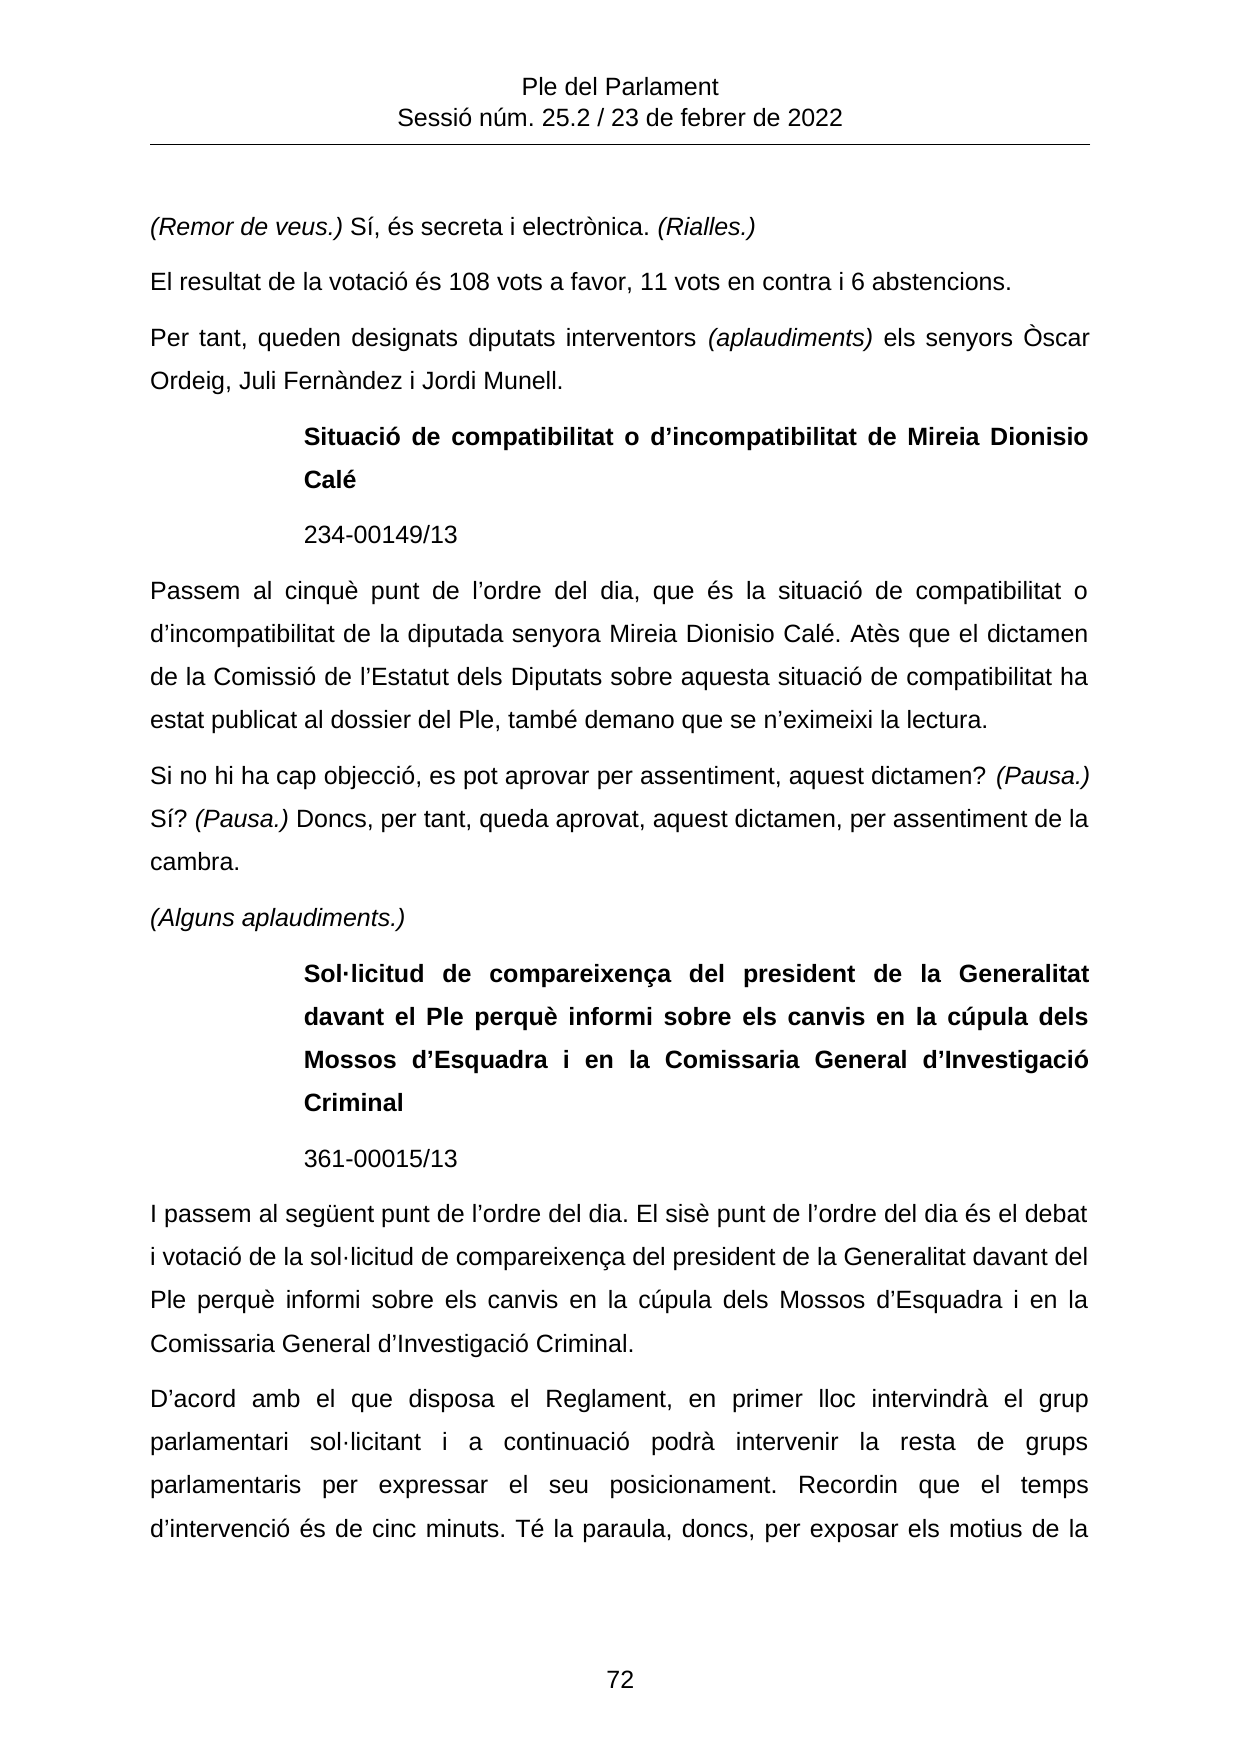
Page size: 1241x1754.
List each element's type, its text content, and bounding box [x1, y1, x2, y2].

text Per tant, queden designats diputats interventors (aplaudiments) els senyors Òscar Ordeig, Juli Fernàndez i Jordi Munell. [150, 323, 1090, 395]
text Si no hi ha cap objecció, es pot aprovar per assentiment, aquest dictamen? (Pausa.) Sí? (Pausa.) Doncs, per tant, queda aprovat, aquest dictamen, per assentiment de la cambra. [150, 761, 1090, 876]
text Passem al cinquè punt de l’ordre del dia, que és la situació de compatibilitat o d’incompatibilitat de la diputada senyora Mireia Dionisio Calé. Atès que el dictamen de la Comissió de l’Estatut dels Diputats sobre aquesta situació de compatibilitat ha estat publicat al dossier del Ple, també demano que se n’eximeixi la lectura. [150, 576, 1090, 734]
text (Alguns aplaudiments.) [150, 903, 1090, 932]
text Situació de compatibilitat o d’incompatibilitat de Mireia Dionisio Calé [303, 422, 1090, 494]
text Sol·licitud de compareixença del president de la Generalitat davant el Ple perquè informi sobre els canvis en la cúpula dels Mossos d’Esquadra i en la Comissaria General d’Investigació Criminal [303, 959, 1090, 1117]
text El resultat de la votació és 108 vots a favor, 11 vots en contra i 6 abstencions. [150, 267, 1090, 296]
text I passem al següent punt de l’ordre del dia. El sisè punt de l’ordre del dia és el debat i votació de la sol·licitud de compareixença del president de la Generalitat davant del Ple perquè informi sobre els canvis en la cúpula dels Mossos d’Esquadra i en la Comissaria General d’Investigació Criminal. [150, 1199, 1090, 1357]
text 234-00149/13 [303, 521, 1090, 549]
text 361-00015/13 [303, 1144, 1090, 1172]
text (Remor de veus.) Sí, és secreta i electrònica. (Rialles.) [150, 212, 1090, 241]
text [150, 1384, 1090, 1542]
